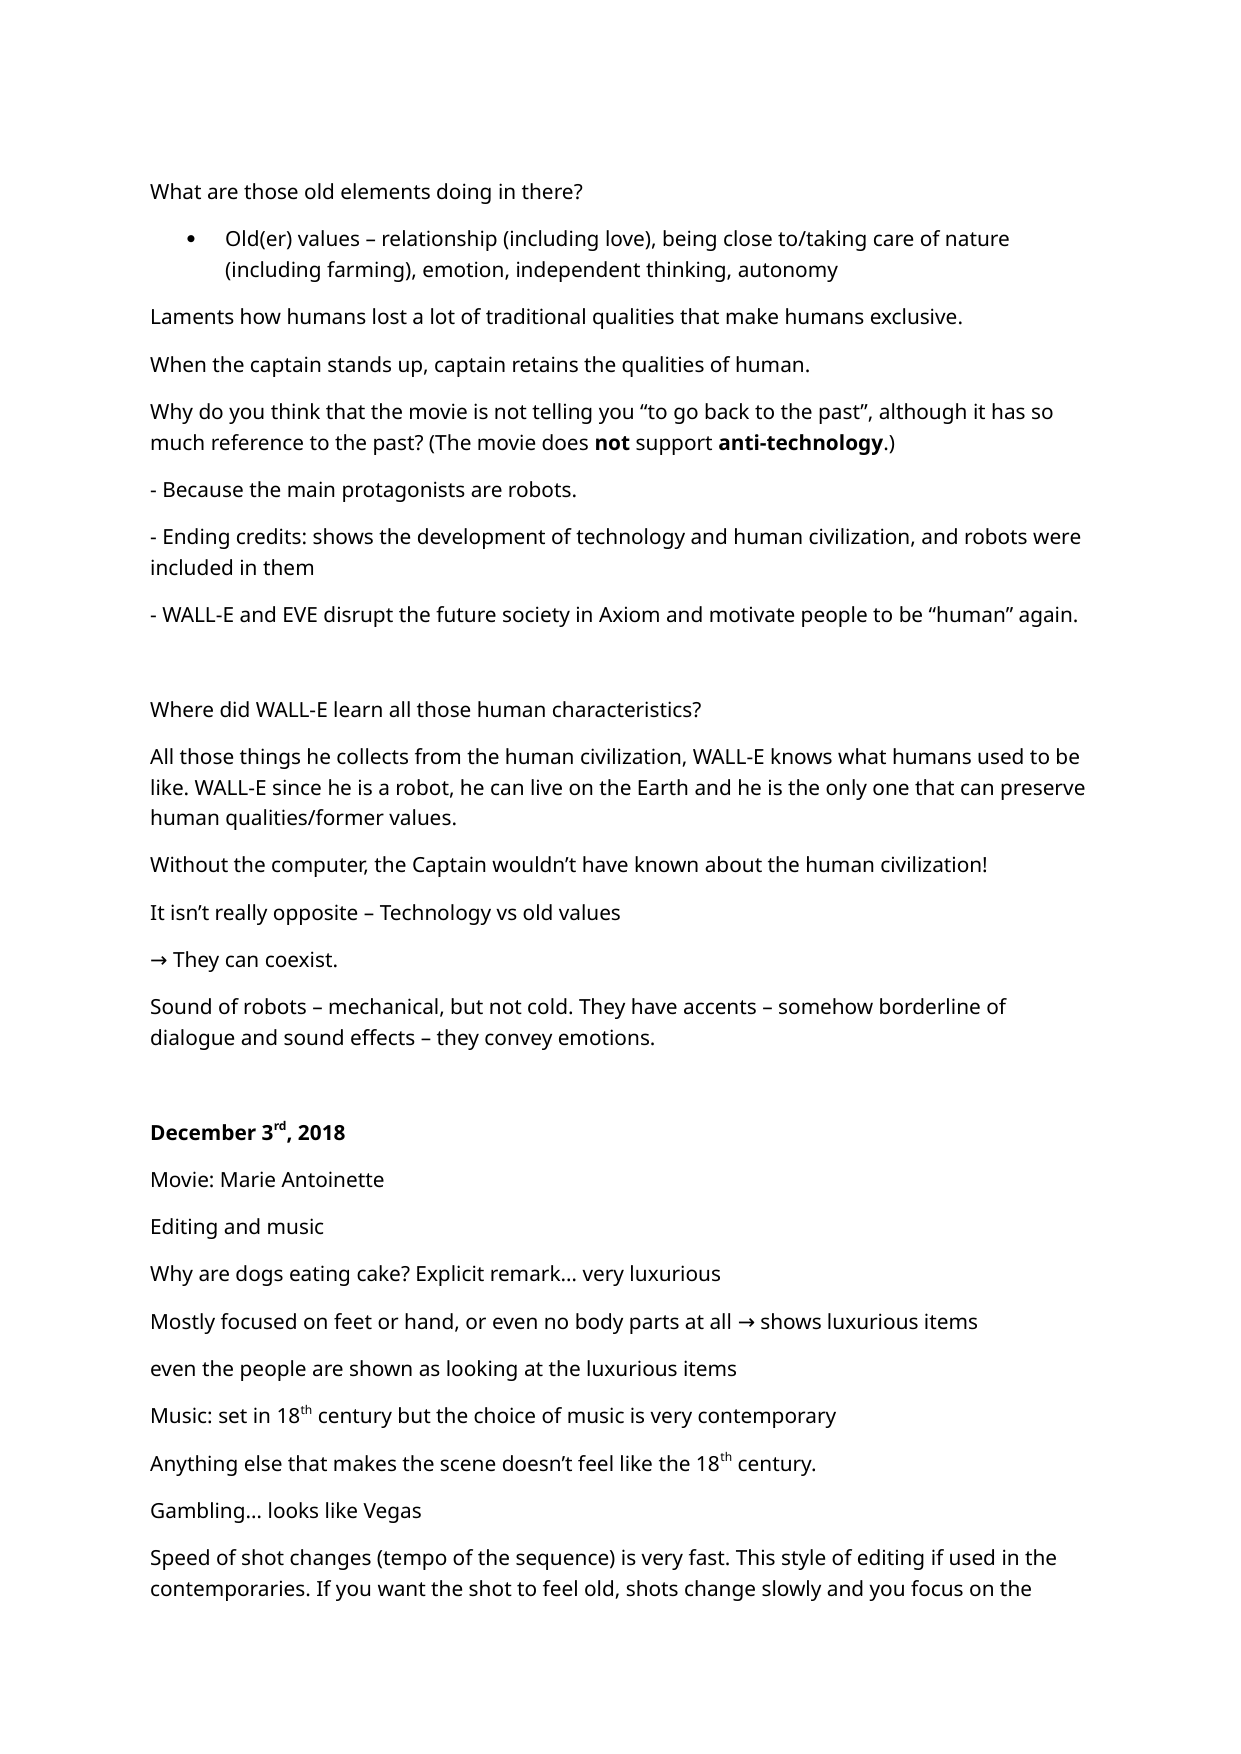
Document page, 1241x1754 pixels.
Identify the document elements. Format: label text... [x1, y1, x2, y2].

text All those things he collects from the human civilization, WALL-E knows what humans used to be like. WALL-E since he is a robot, he can live on the Earth and he is the only one that can preserve human qualities/former values. [150, 742, 1090, 832]
text When the captain stands up, captain retains the qualities of human. [150, 350, 1090, 378]
text → They can coexist. [150, 945, 1090, 973]
text - Because the main protagonists are robots. [150, 475, 1090, 503]
text Without the computer, the Captain wouldn’t have known about the human civilization! [150, 851, 1090, 879]
text Gambling… looks like Vegas [150, 1496, 1090, 1524]
text Sound of robots – mechanical, but not cold. They have accents – somehow borderline of dialogue and sound effects – they convey emotions. [150, 992, 1090, 1051]
text Editing and music [150, 1212, 1090, 1241]
text Anything else that makes the scene doesn’t feel like the 18th century. [150, 1449, 1090, 1477]
text Laments how humans lost a lot of traditional qualities that make humans exclusive. [150, 302, 1090, 331]
text Mostly focused on feet or hand, or even no body parts at all → shows luxurious items [150, 1307, 1090, 1335]
text It isn’t really opposite – Technology vs old values [150, 898, 1090, 926]
text December 3rd, 2018 [150, 1118, 1090, 1146]
text - Ending credits: shows the development of technology and human civilization, and robots were included in them [150, 522, 1090, 581]
list Old(er) values – relationship (including love), being close to/taking care of nature (including farming), emotion, independent thinking, autonomy [187, 224, 1090, 283]
text Movie: Marie Antoinette [150, 1165, 1090, 1193]
text - WALL-E and EVE disrupt the future society in Axiom and motivate people to be “human” again. [150, 600, 1090, 628]
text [150, 1543, 1090, 1602]
text Why do you think that the movie is not telling you “to go back to the past”, although it has so much reference to the past? (The movie does not support anti-technology.) [150, 397, 1090, 456]
text What are those old elements doing in there? [150, 177, 1090, 206]
text even the people are shown as looking at the luxurious items [150, 1354, 1090, 1382]
text Music: set in 18th century but the choice of music is very contemporary [150, 1401, 1090, 1430]
text Why are dogs eating cake? Explicit remark… very luxurious [150, 1259, 1090, 1288]
text Where did WALL-E learn all those human characteristics? [150, 695, 1090, 723]
